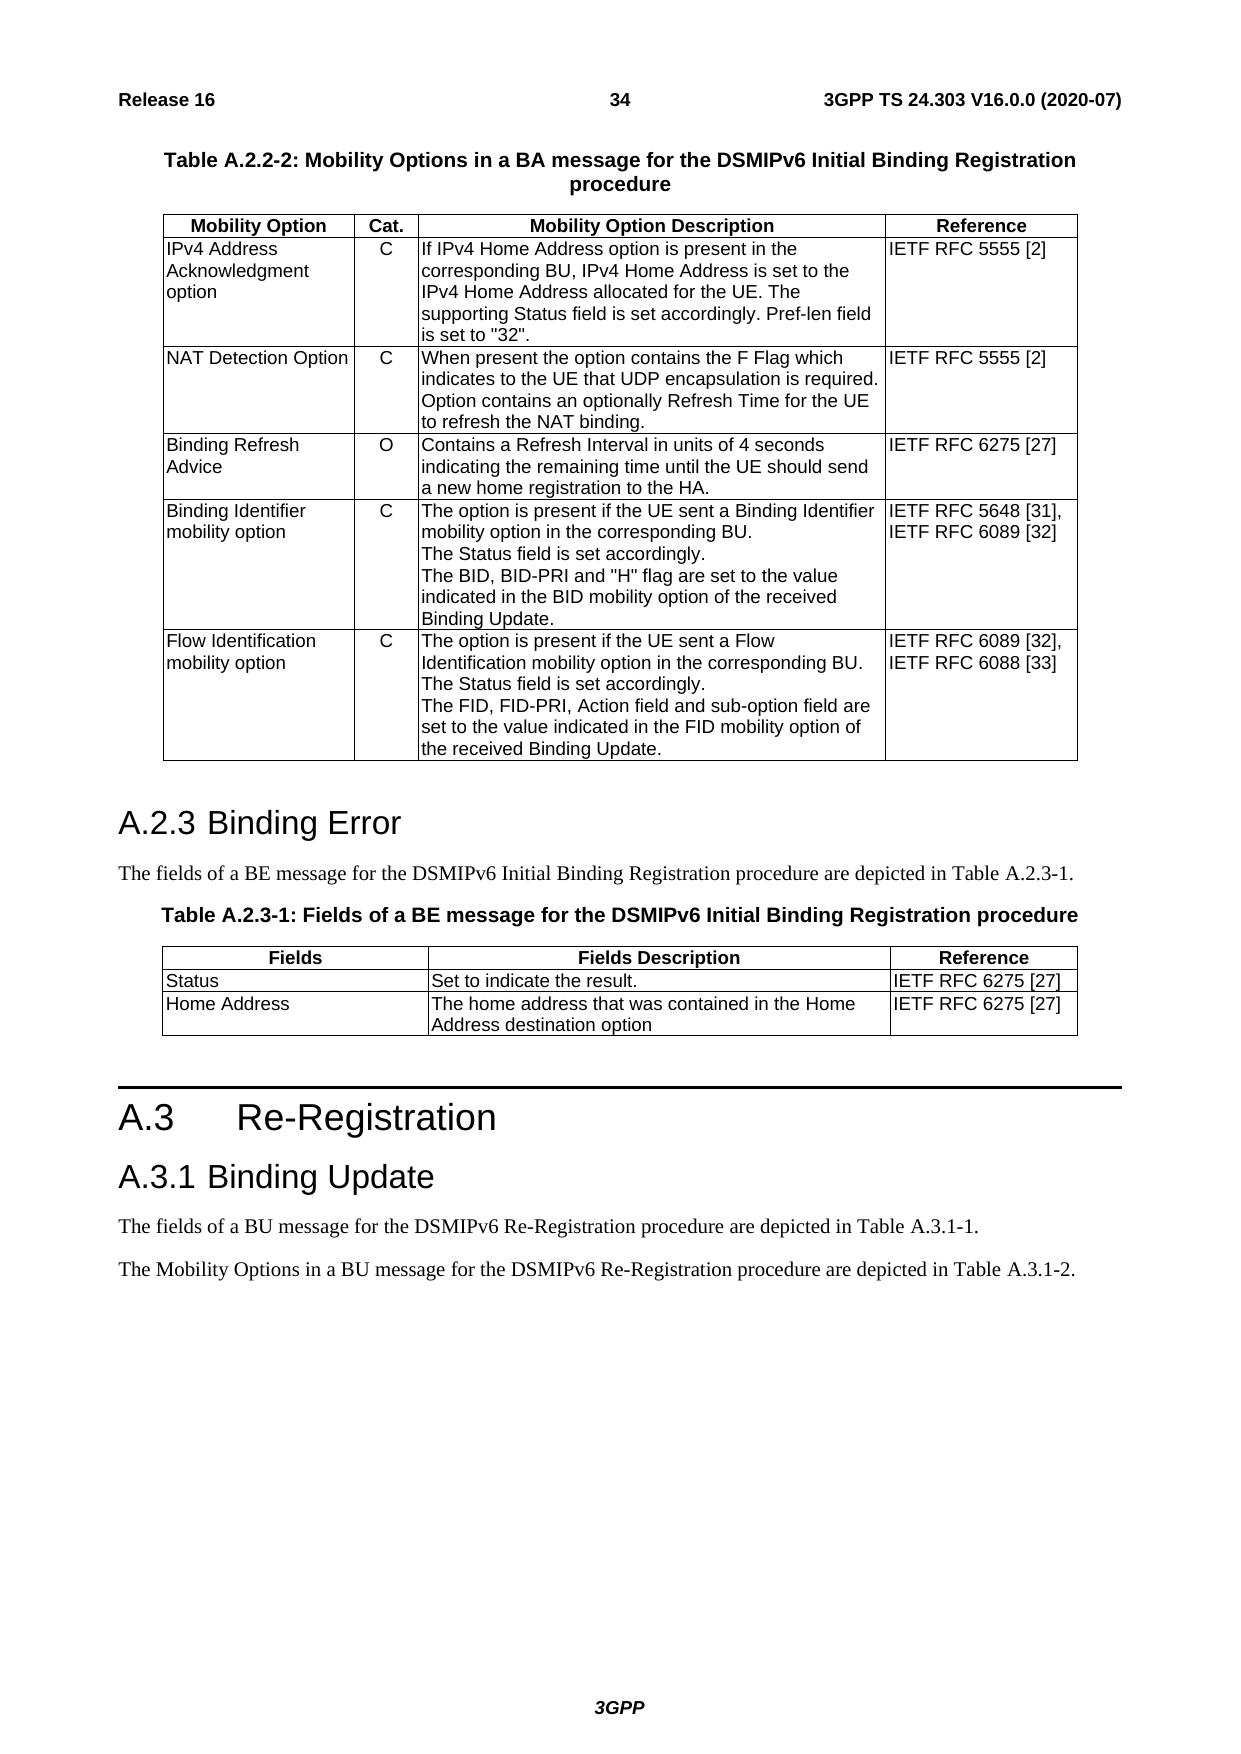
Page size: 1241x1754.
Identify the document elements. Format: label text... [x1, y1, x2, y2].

table_header Mobility Option [164, 215, 354, 237]
subtitle A.2.3 Binding Error [118, 803, 1122, 842]
table_cell If IPv4 Home Address option is present in the corresponding BU, IPv4 Home Address is set to the IPv4 Home Address allocated for the UE. The supporting Status field is set accordingly. Pref-len field is set to "32". [419, 238, 885, 346]
table_cell C [355, 500, 418, 629]
table_cell IETF RFC 6275 [27] [891, 970, 1077, 991]
table_header Reference [891, 947, 1077, 969]
table_cell Flow Identification mobility option [164, 630, 354, 759]
table_cell Binding Refresh Advice [164, 434, 354, 499]
table_cell IETF RFC 5555 [2] [886, 238, 1077, 346]
table_cell C [355, 630, 418, 759]
subtitle A.3 Re-Registration [118, 1089, 1122, 1138]
subtitle A.3.1 Binding Update [118, 1157, 1122, 1195]
table_cell The option is present if the UE sent a Binding Identifier mobility option in the corresponding BU. The Status field is set accordingly. The BID, BID-PRI and "H" flag are set to the value indicated in the BID mobility option of the received Binding Update. [419, 500, 885, 629]
table_cell O [355, 434, 418, 499]
table_cell When present the option contains the F Flag which indicates to the UE that UDP encapsulation is required. Option contains an optionally Refresh Time for the UE to refresh the NAT binding. [419, 347, 885, 433]
table_cell IETF RFC 6275 [27] [886, 434, 1077, 499]
table_cell C [355, 238, 418, 346]
table_cell The home address that was contained in the Home Address destination option [429, 992, 890, 1035]
table_cell Contains a Refresh Interval in units of 4 seconds indicating the remaining time until the UE should send a new home registration to the HA. [419, 434, 885, 499]
table_header Cat. [355, 215, 418, 237]
table_cell Status [163, 970, 428, 991]
text The Mobility Options in a BU message for the DSMIPv6 Re-Registration procedure are depicted in Table A.3.1-2. [118, 1257, 1122, 1281]
table_cell IETF RFC 6089 [32], IETF RFC 6088 [33] [886, 630, 1077, 759]
table_header Fields [163, 947, 428, 969]
table_header Reference [886, 215, 1077, 237]
text Table A.2.2-2: Mobility Options in a BA message for the DSMIPv6 Initial Binding Registration procedure [118, 147, 1122, 195]
table_cell IPv4 Address Acknowledgment option [164, 238, 354, 346]
table_header Fields Description [429, 947, 890, 969]
text The fields of a BE message for the DSMIPv6 Initial Binding Registration procedure are depicted in Table A.2.3-1. [118, 861, 1122, 884]
table_cell Binding Identifier mobility option [164, 500, 354, 629]
table_header Mobility Option Description [419, 215, 885, 237]
table_cell Set to indicate the result. [429, 970, 890, 991]
text The fields of a BU message for the DSMIPv6 Re-Registration procedure are depicted in Table A.3.1-1. [118, 1214, 1122, 1238]
table_cell The option is present if the UE sent a Flow Identification mobility option in the corresponding BU. The Status field is set accordingly. The FID, FID-PRI, Action field and sub-option field are set to the value indicated in the FID mobility option of the received Binding Update. [419, 630, 885, 759]
table_cell IETF RFC 5555 [2] [886, 347, 1077, 433]
table_cell Home Address [163, 992, 428, 1035]
table_cell IETF RFC 6275 [27] [891, 992, 1077, 1035]
table_cell IETF RFC 5648 [31], IETF RFC 6089 [32] [886, 500, 1077, 629]
text Table A.2.3-1: Fields of a BE message for the DSMIPv6 Initial Binding Registration procedure [118, 903, 1122, 927]
table_cell C [355, 347, 418, 433]
table_cell NAT Detection Option [164, 347, 354, 433]
